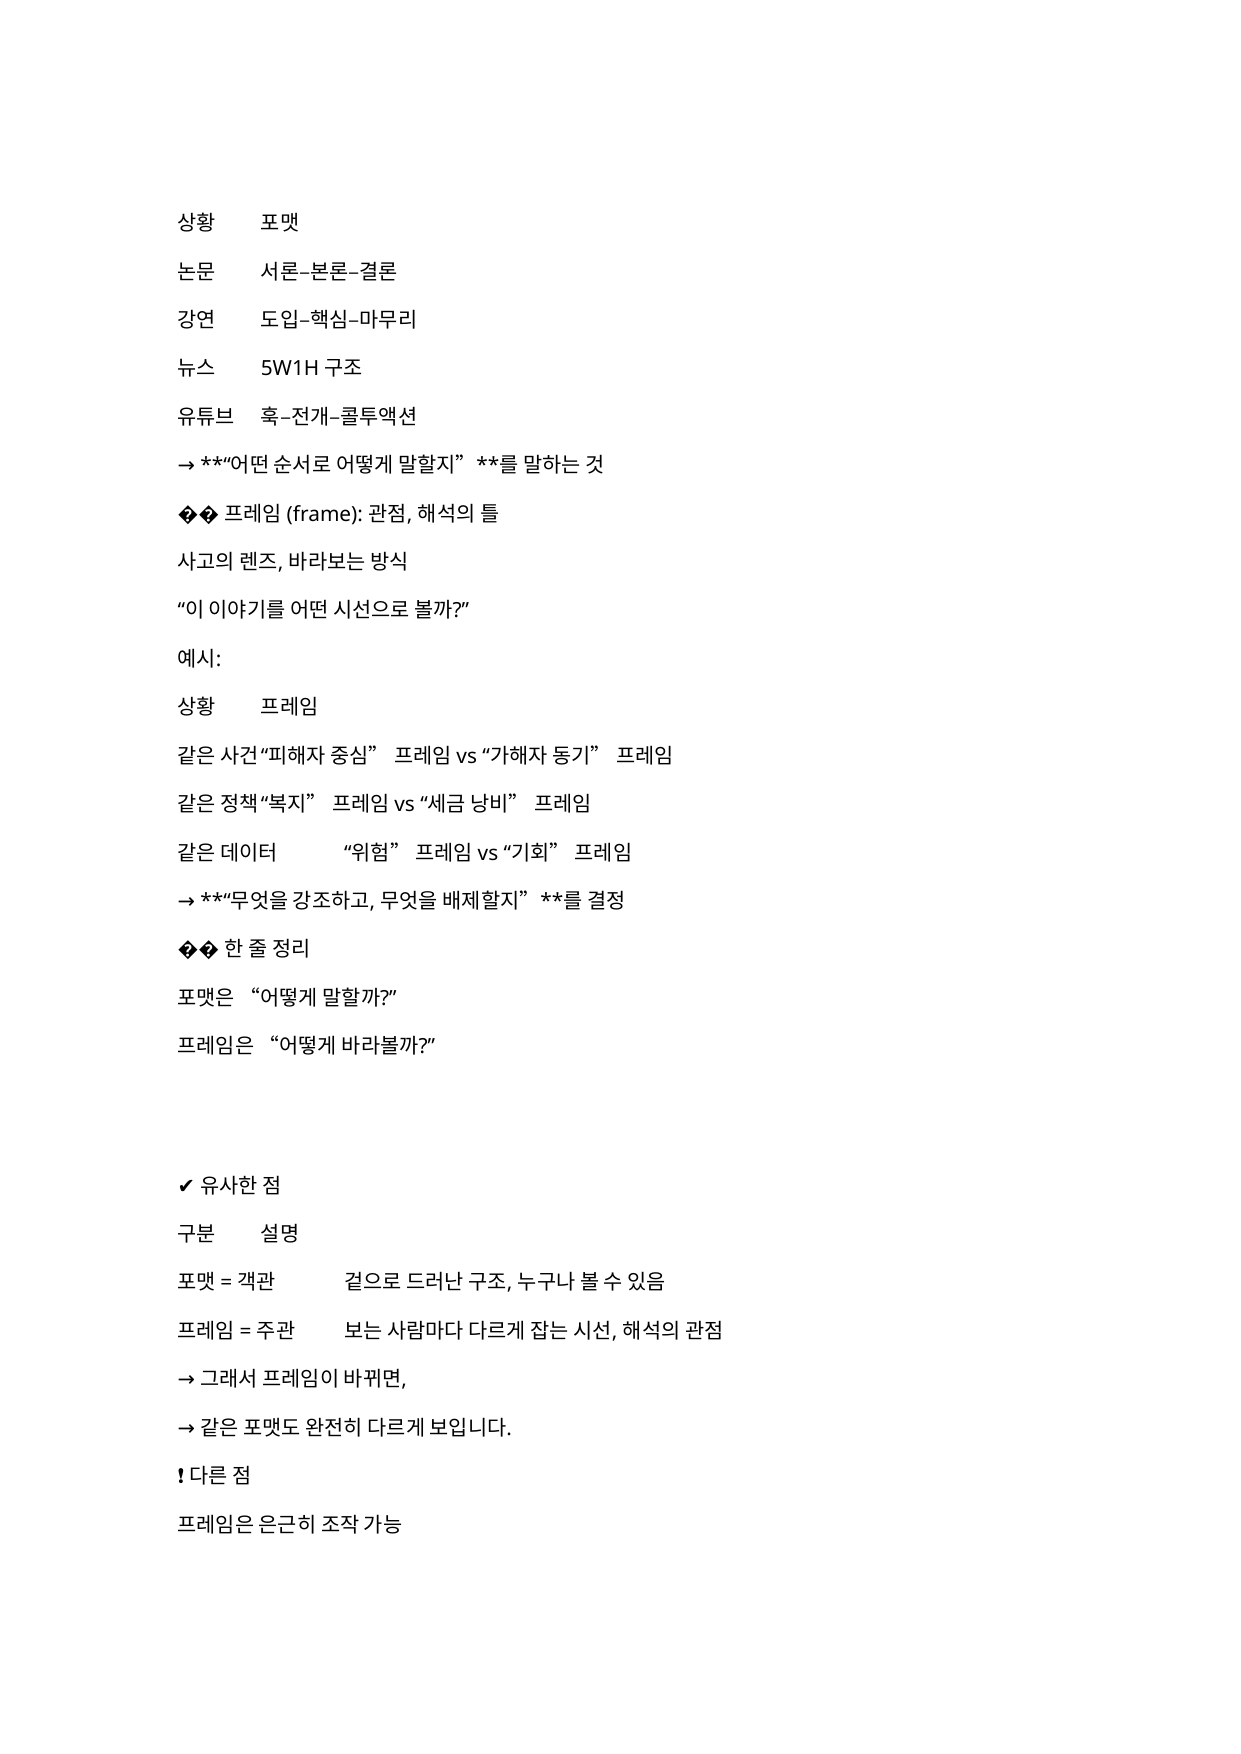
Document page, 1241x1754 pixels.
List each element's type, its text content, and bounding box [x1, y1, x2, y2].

text 프레임은 은근히 조작 가능 [177, 1508, 1063, 1538]
text ✔️ 유사한 점 [177, 1169, 1063, 1199]
text 강연 도입–핵심–마무리 [177, 303, 1063, 333]
text 예시: [177, 642, 1063, 672]
text → 그래서 프레임이 바뀌면, [177, 1362, 1063, 1393]
text 포맷 = 객관 겉으로 드러난 구조, 누구나 볼 수 있음 [177, 1266, 1063, 1296]
text 상황 포맷 [177, 207, 1063, 237]
text 프레임은 “어떻게 바라볼까?” [177, 1029, 1063, 1060]
text 논문 서론–본론–결론 [177, 255, 1063, 285]
text 같은 사건 “피해자 중심” 프레임 vs “가해자 동기” 프레임 [177, 739, 1063, 769]
text 구분 설명 [177, 1217, 1063, 1247]
text 뉴스 5W1H 구조 [177, 352, 1063, 382]
text → **“어떤 순서로 어떻게 말할지”**를 말하는 것 [177, 448, 1063, 479]
text → 같은 포맷도 완전히 다르게 보입니다. [177, 1411, 1063, 1441]
text “이 이야기를 어떤 시선으로 볼까?” [177, 594, 1063, 624]
text 같은 정책 “복지” 프레임 vs “세금 낭비” 프레임 [177, 787, 1063, 818]
text 같은 데이터 “위험” 프레임 vs “기회” 프레임 [177, 836, 1063, 866]
text → **“무엇을 강조하고, 무엇을 배제할지”**를 결정 [177, 884, 1063, 914]
text 사고의 렌즈, 바라보는 방식 [177, 545, 1063, 576]
text �� 한 줄 정리 [177, 933, 1063, 963]
text 유튜브 훅–전개–콜투액션 [177, 400, 1063, 430]
text 포맷은 “어떻게 말할까?” [177, 981, 1063, 1011]
text 상황 프레임 [177, 691, 1063, 721]
text 프레임 = 주관 보는 사람마다 다르게 잡는 시선, 해석의 관점 [177, 1314, 1063, 1344]
text �� 프레임 (frame): 관점, 해석의 틀 [177, 497, 1063, 527]
text ❗ 다른 점 [177, 1459, 1063, 1490]
